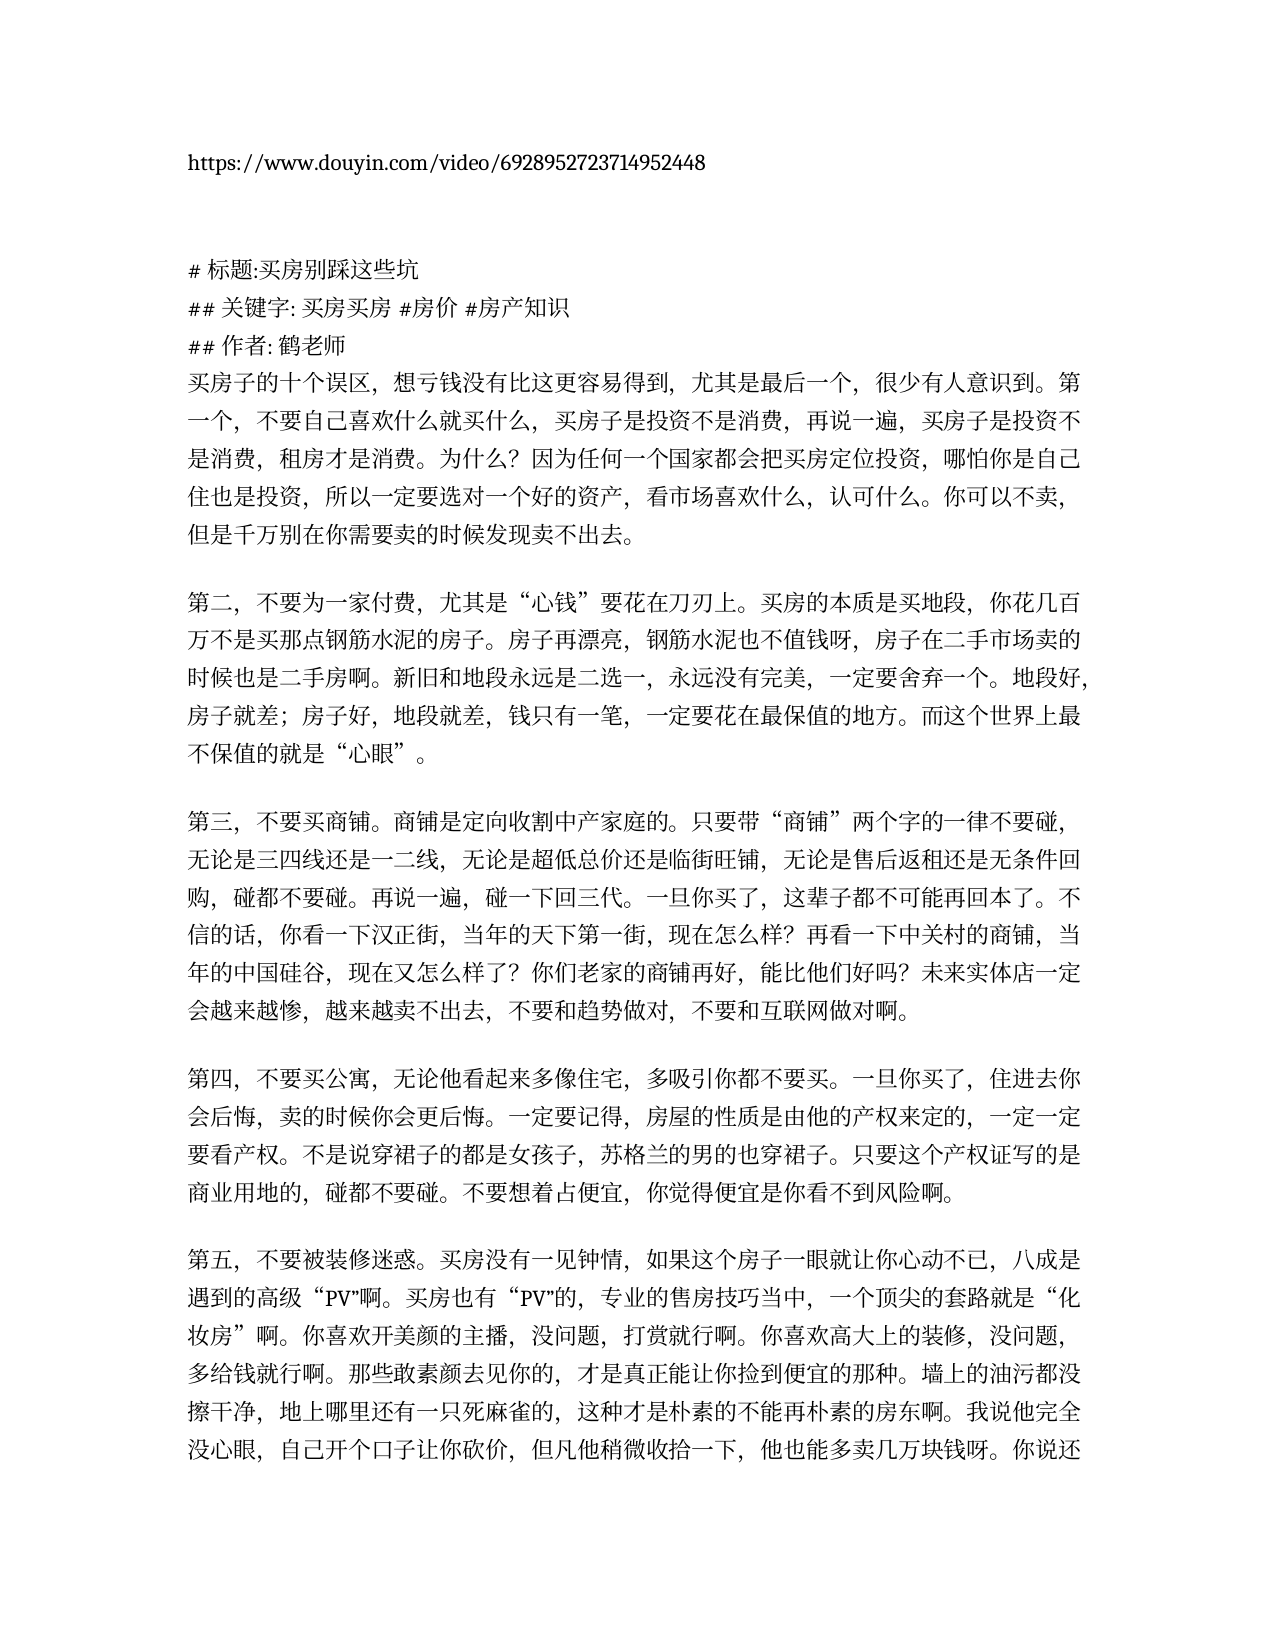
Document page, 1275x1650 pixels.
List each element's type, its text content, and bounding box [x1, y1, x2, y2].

text https://www.douyin.com/video/6928952723714952448 [187, 150, 1087, 176]
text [187, 252, 1087, 1464]
